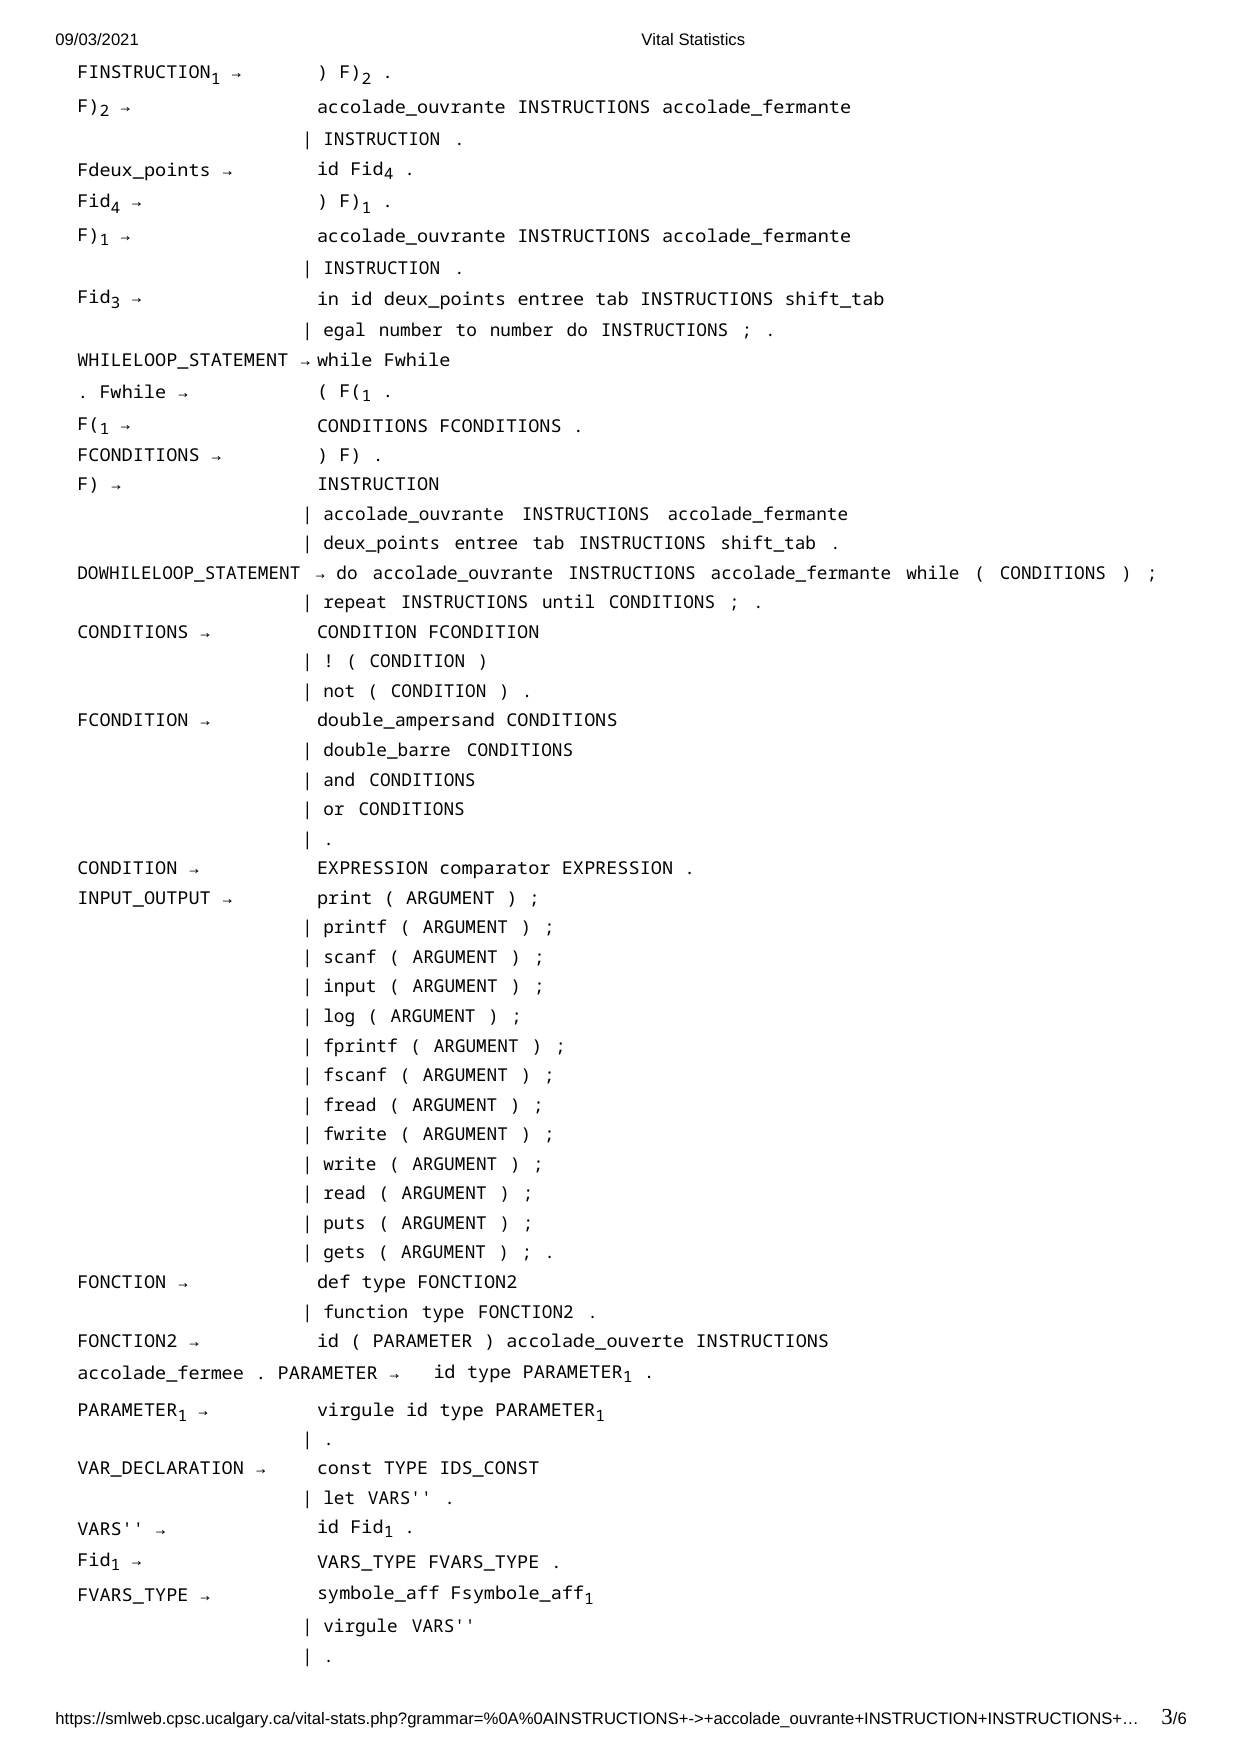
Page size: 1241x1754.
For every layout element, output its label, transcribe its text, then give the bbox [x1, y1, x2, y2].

text | fprintf ( ARGUMENT ) ; [302, 1033, 1190, 1057]
text F(1 → CONDITIONS FCONDITIONS . [77, 413, 1190, 437]
text | . [302, 826, 1190, 850]
text DOWHILELOOP_STATEMENT → do accolade_ouvrante INSTRUCTIONS accolade_fermante while ( CONDITIONS ) ; [77, 560, 1190, 584]
text VAR_DECLARATION → const TYPE IDS_CONST [77, 1456, 1190, 1480]
text Fid3 → in id deux_points entree tab INSTRUCTIONS shift_tab [77, 285, 1190, 313]
text | egal number to number do INSTRUCTIONS ; . [302, 318, 1190, 342]
text | printf ( ARGUMENT ) ; [302, 915, 1190, 939]
text | gets ( ARGUMENT ) ; . [302, 1240, 1190, 1264]
text WHILELOOP_STATEMENT → while Fwhile . Fwhile → ( F(1 . [77, 347, 460, 406]
text FONCTION2 → id ( PARAMETER ) accolade_ouverte INSTRUCTIONS accolade_fermee . PARAMETER → id type PARAMETER1 . [77, 1328, 969, 1387]
text FVARS_TYPE → symbole_aff Fsymbole_aff1 [77, 1581, 1190, 1609]
text | INSTRUCTION . [302, 255, 1190, 279]
text | repeat INSTRUCTIONS until CONDITIONS ; . [302, 590, 1190, 614]
text | puts ( ARGUMENT ) ; [302, 1210, 1190, 1234]
text | function type FONCTION2 . [302, 1299, 1190, 1323]
text VARS'' → id Fid1 . [77, 1515, 1190, 1542]
text | input ( ARGUMENT ) ; [302, 974, 1190, 998]
text | and CONDITIONS [302, 767, 1190, 791]
text Fdeux_points → id Fid4 . [77, 156, 1190, 184]
text | scanf ( ARGUMENT ) ; [302, 944, 1190, 968]
text | ! ( CONDITION ) [302, 649, 1190, 673]
text F) → INSTRUCTION [77, 472, 1190, 496]
text FINSTRUCTION1 → ) F)2 . [77, 60, 1190, 89]
text | write ( ARGUMENT ) ; [302, 1151, 1190, 1175]
text | accolade_ouvrante INSTRUCTIONS accolade_fermante [302, 501, 1190, 525]
text Fid1 → VARS_TYPE FVARS_TYPE . [77, 1548, 1190, 1575]
text F)1 → accolade_ouvrante INSTRUCTIONS accolade_fermante [77, 223, 1190, 250]
text F)2 → accolade_ouvrante INSTRUCTIONS accolade_fermante [77, 94, 1190, 121]
text FCONDITION → double_ampersand CONDITIONS [77, 708, 1190, 732]
text | . [302, 1426, 1190, 1450]
text INPUT_OUTPUT → print ( ARGUMENT ) ; [77, 885, 1190, 909]
text CONDITION → EXPRESSION comparator EXPRESSION . [77, 856, 1190, 880]
text | . [302, 1643, 1190, 1667]
text | fscanf ( ARGUMENT ) ; [302, 1063, 1190, 1087]
text Fid4 → ) F)1 . [77, 189, 1190, 218]
text | virgule VARS'' [302, 1614, 1190, 1638]
text | let VARS'' . [302, 1485, 1190, 1509]
text | deux_points entree tab INSTRUCTIONS shift_tab . [302, 531, 1190, 555]
text PARAMETER1 → virgule id type PARAMETER1 [77, 1394, 1190, 1422]
text | fread ( ARGUMENT ) ; [302, 1092, 1190, 1116]
text | log ( ARGUMENT ) ; [302, 1003, 1190, 1028]
text CONDITIONS → CONDITION FCONDITION [77, 619, 1190, 643]
text | read ( ARGUMENT ) ; [302, 1181, 1190, 1205]
text FCONDITIONS → ) F) . [77, 442, 1190, 466]
text | double_barre CONDITIONS [302, 737, 1190, 762]
text | fwrite ( ARGUMENT ) ; [302, 1122, 1190, 1146]
text FONCTION → def type FONCTION2 [77, 1269, 1190, 1294]
text | or CONDITIONS [302, 797, 1190, 821]
text | INSTRUCTION . [302, 126, 1190, 151]
text | not ( CONDITION ) . [302, 678, 1190, 703]
